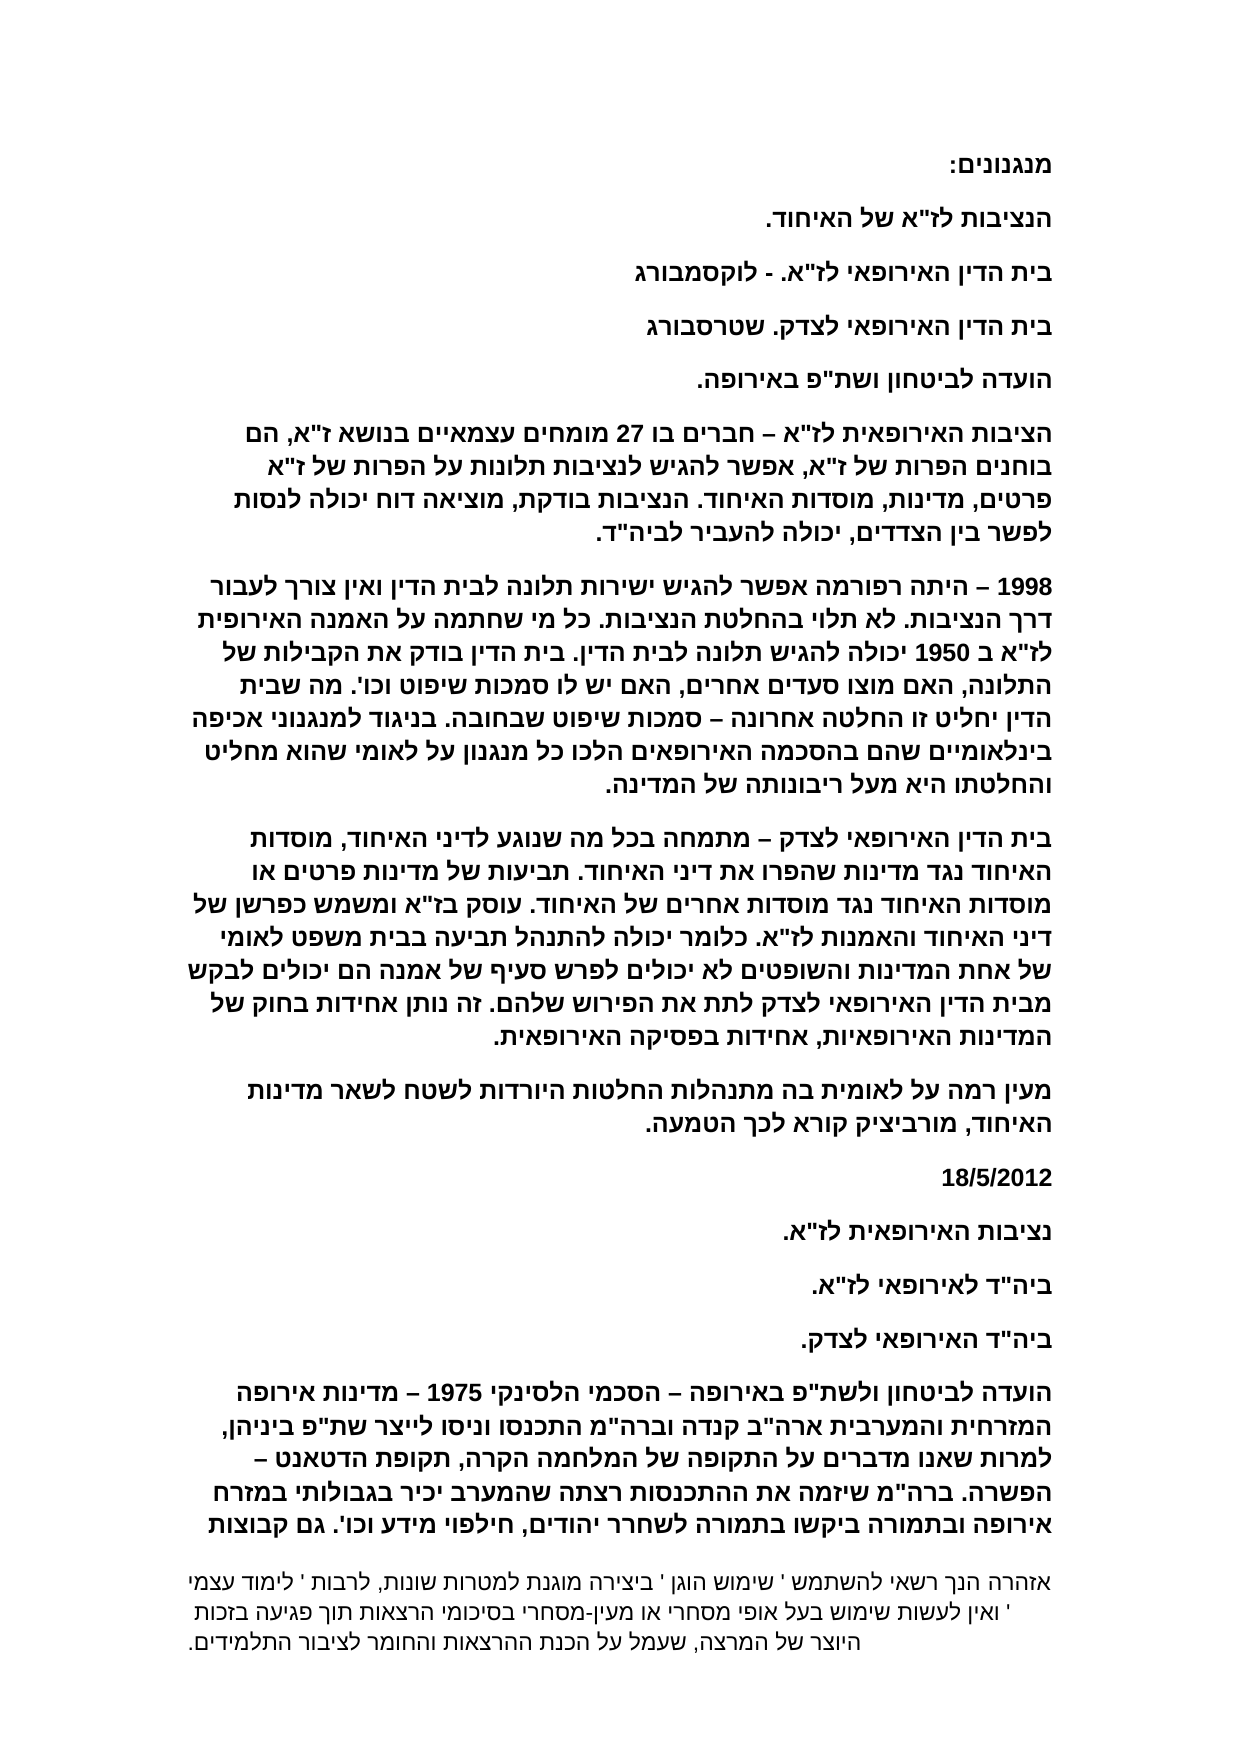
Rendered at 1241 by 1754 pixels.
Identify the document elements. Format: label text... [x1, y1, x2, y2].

text הציבות האירופאית לז"א – חברים בו 27 מומחים עצמאיים בנושא ז"א, הם בוחנים הפרות של ז"א, אפשר להגיש לנציבות תלונות על הפרות של ז"א פרטים, מדינות, מוסדות האיחוד. הנציבות בודקת, מוציאה דוח יכולה לנסות לפשר בין הצדדים, יכולה להעביר לביה"ד. [187, 419, 1053, 547]
text הנציבות לז"א של האיחוד. [187, 204, 1053, 233]
text ביה"ד האירופאי לצדק. [187, 1324, 1053, 1353]
text ביה"ד לאירופאי לז"א. [187, 1271, 1053, 1299]
text 1998 – היתה רפורמה אפשר להגיש ישירות תלונה לבית הדין ואין צורך לעבור דרך הנציבות. לא תלוי בהחלטת הנציבות. כל מי שחתמה על האמנה האירופית לז"א ב 1950 יכולה להגיש תלונה לבית הדין. בית הדין בודק את הקבילות של התלונה, האם מוצו סעדים אחרים, האם יש לו סמכות שיפוט וכו'. מה שבית הדין יחליט זו החלטה אחרונה – סמכות שיפוט שבחובה. בניגוד למנגנוני אכיפה בינלאומיים שהם בהסכמה האירופאים הלכו כל מנגנון על לאומי שהוא מחליט והחלטתו היא מעל ריבונותה של המדינה. [187, 572, 1053, 799]
text מנגנונים: [187, 150, 1053, 179]
text בית הדין האירופאי לצדק. שטרסבורג [187, 312, 1053, 340]
text מעין רמה על לאומית בה מתנהלות החלטות היורדות לשטח לשאר מדינות האיחוד, מורביציק קורא לכך הטמעה. [187, 1076, 1053, 1138]
text בית הדין האירופאי לז"א. - לוקסמבורג [187, 258, 1053, 286]
text 18/5/2012 [187, 1163, 1053, 1192]
text הועדה לביטחון ושת"פ באירופה. [187, 365, 1053, 394]
text נציבות האירופאית לז"א. [187, 1217, 1053, 1246]
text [187, 1378, 1053, 1539]
text בית הדין האירופאי לצדק – מתמחה בכל מה שנוגע לדיני האיחוד, מוסדות האיחוד נגד מדינות שהפרו את דיני האיחוד. תביעות של מדינות פרטים או מוסדות האיחוד נגד מוסדות אחרים של האיחוד. עוסק בז"א ומשמש כפרשן של דיני האיחוד והאמנות לז"א. כלומר יכולה להתנהל תביעה בבית משפט לאומי של אחת המדינות והשופטים לא יכולים לפרש סעיף של אמנה הם יכולים לבקש מבית הדין האירופאי לצדק לתת את הפירוש שלהם. זה נותן אחידות בחוק של המדינות האירופאיות, אחידות בפסיקה האירופאית. [187, 824, 1053, 1051]
